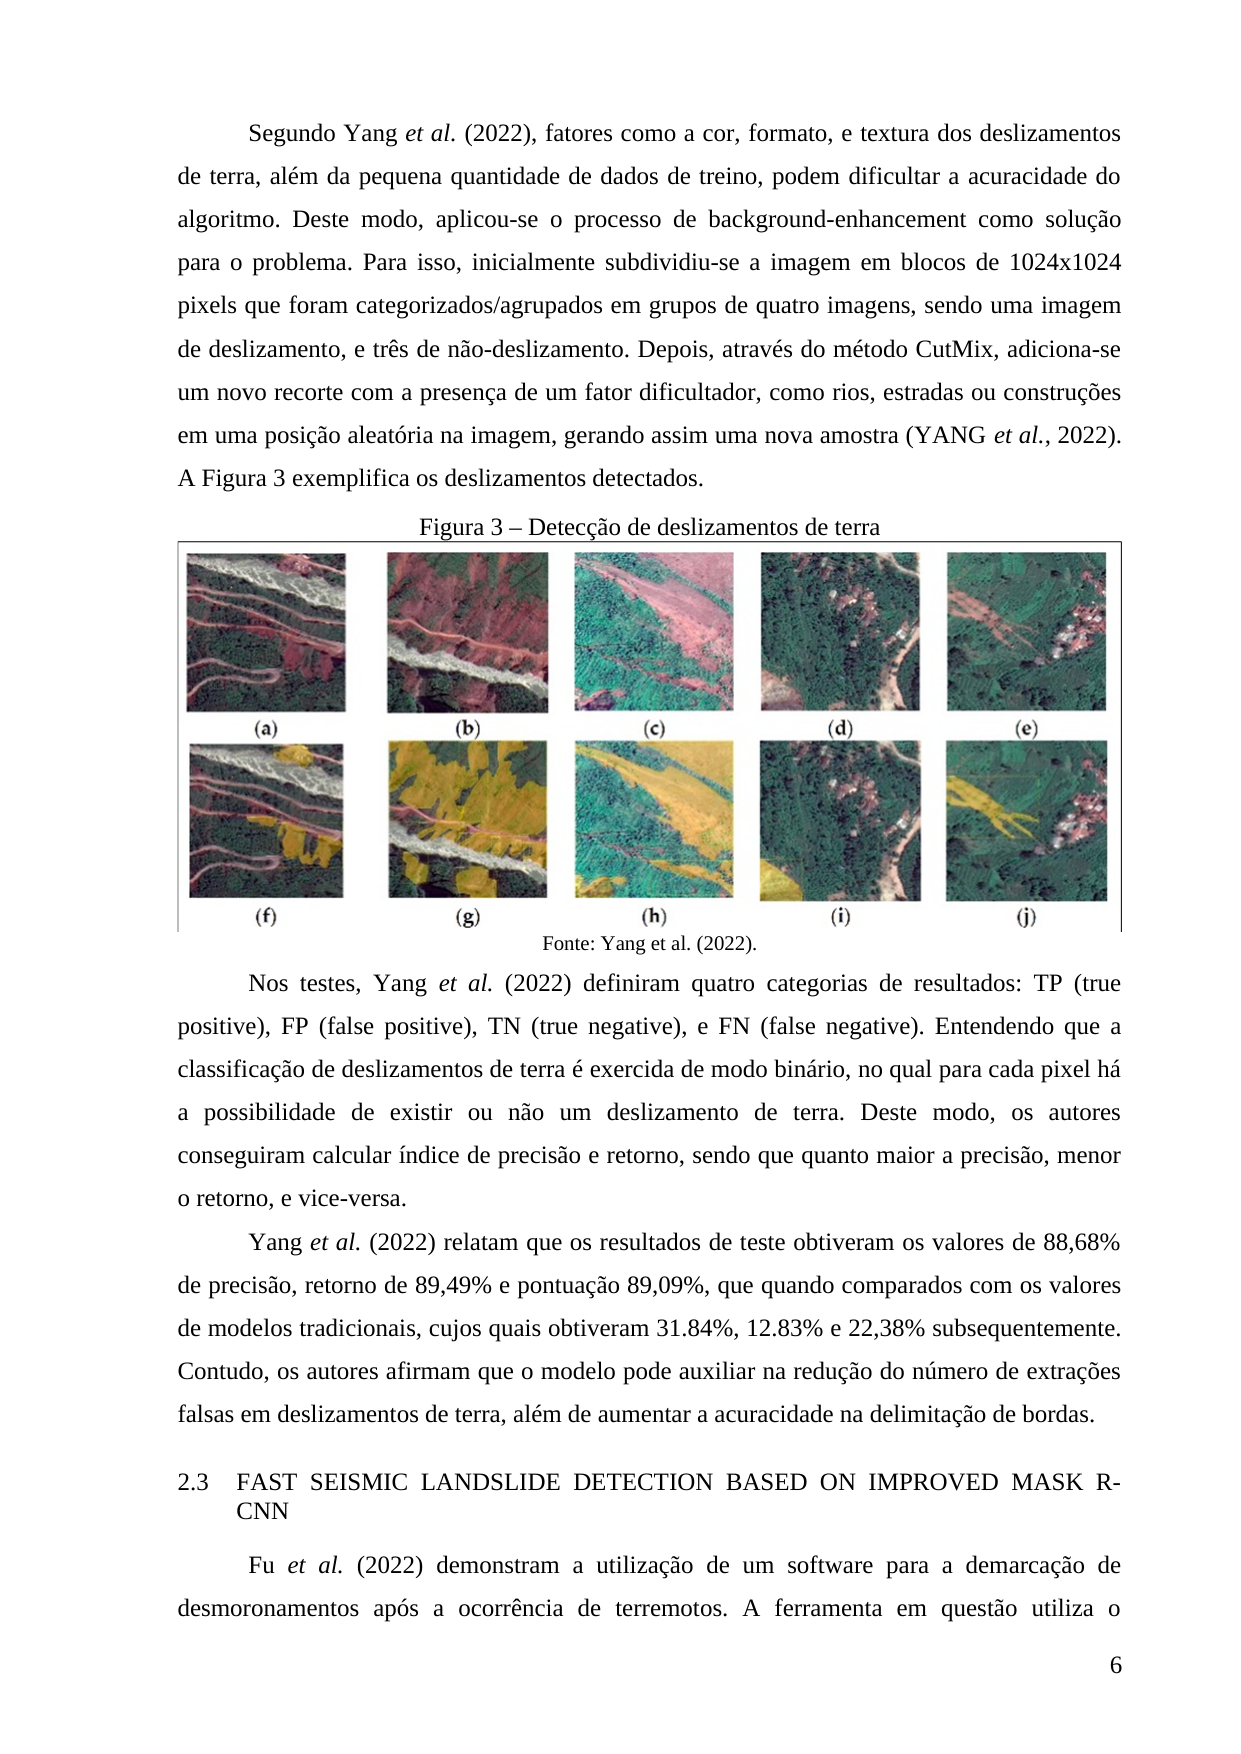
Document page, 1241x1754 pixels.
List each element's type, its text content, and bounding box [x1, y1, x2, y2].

subtitle FAST SEISMIC LANDSLIDE DETECTION BASED ON IMPROVED MASK R-CNN [177, 1467, 1122, 1525]
text Fonte: Yang et al. (2022). [177, 932, 1122, 955]
picture [177, 541, 1122, 932]
text Nos testes, Yang et al. (2022) definiram quatro categorias de resultados: TP (true positive), FP (false positive), TN (true negative), e FN (false negative). Entendendo que a classificação de deslizamentos de terra é exercida de modo binário, no qual para cada pixel há a possibilidade de existir ou não um deslizamento de terra. Deste modo, os autores conseguiram calcular índice de precisão e retorno, sendo que quanto maior a precisão, menor o retorno, e vice-versa. [177, 968, 1122, 1212]
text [177, 1550, 1122, 1622]
text Segundo Yang et al. (2022), fatores como a cor, formato, e textura dos deslizamentos de terra, além da pequena quantidade de dados de treino, podem dificultar a acuracidade do algoritmo. Deste modo, aplicou-se o processo de background-enhancement como solução para o problema. Para isso, inicialmente subdividiu-se a imagem em blocos de 1024x1024 pixels que foram categorizados/agrupados em grupos de quatro imagens, sendo uma imagem de deslizamento, e três de não-deslizamento. Depois, através do método CutMix, adiciona-se um novo recorte com a presença de um fator dificultador, como rios, estradas ou construções em uma posição aleatória na imagem, gerando assim uma nova amostra (YANG et al., 2022). A Figura 3 exemplifica os deslizamentos detectados. [177, 118, 1122, 492]
text Yang et al. (2022) relatam que os resultados de teste obtiveram os valores de 88,68% de precisão, retorno de 89,49% e pontuação 89,09%, que quando comparados com os valores de modelos tradicionais, cujos quais obtiveram 31.84%, 12.83% e 22,38% subsequentemente. Contudo, os autores afirmam que o modelo pode auxiliar na redução do número de extrações falsas em deslizamentos de terra, além de aumentar a acuracidade na delimitação de bordas. [177, 1227, 1122, 1428]
